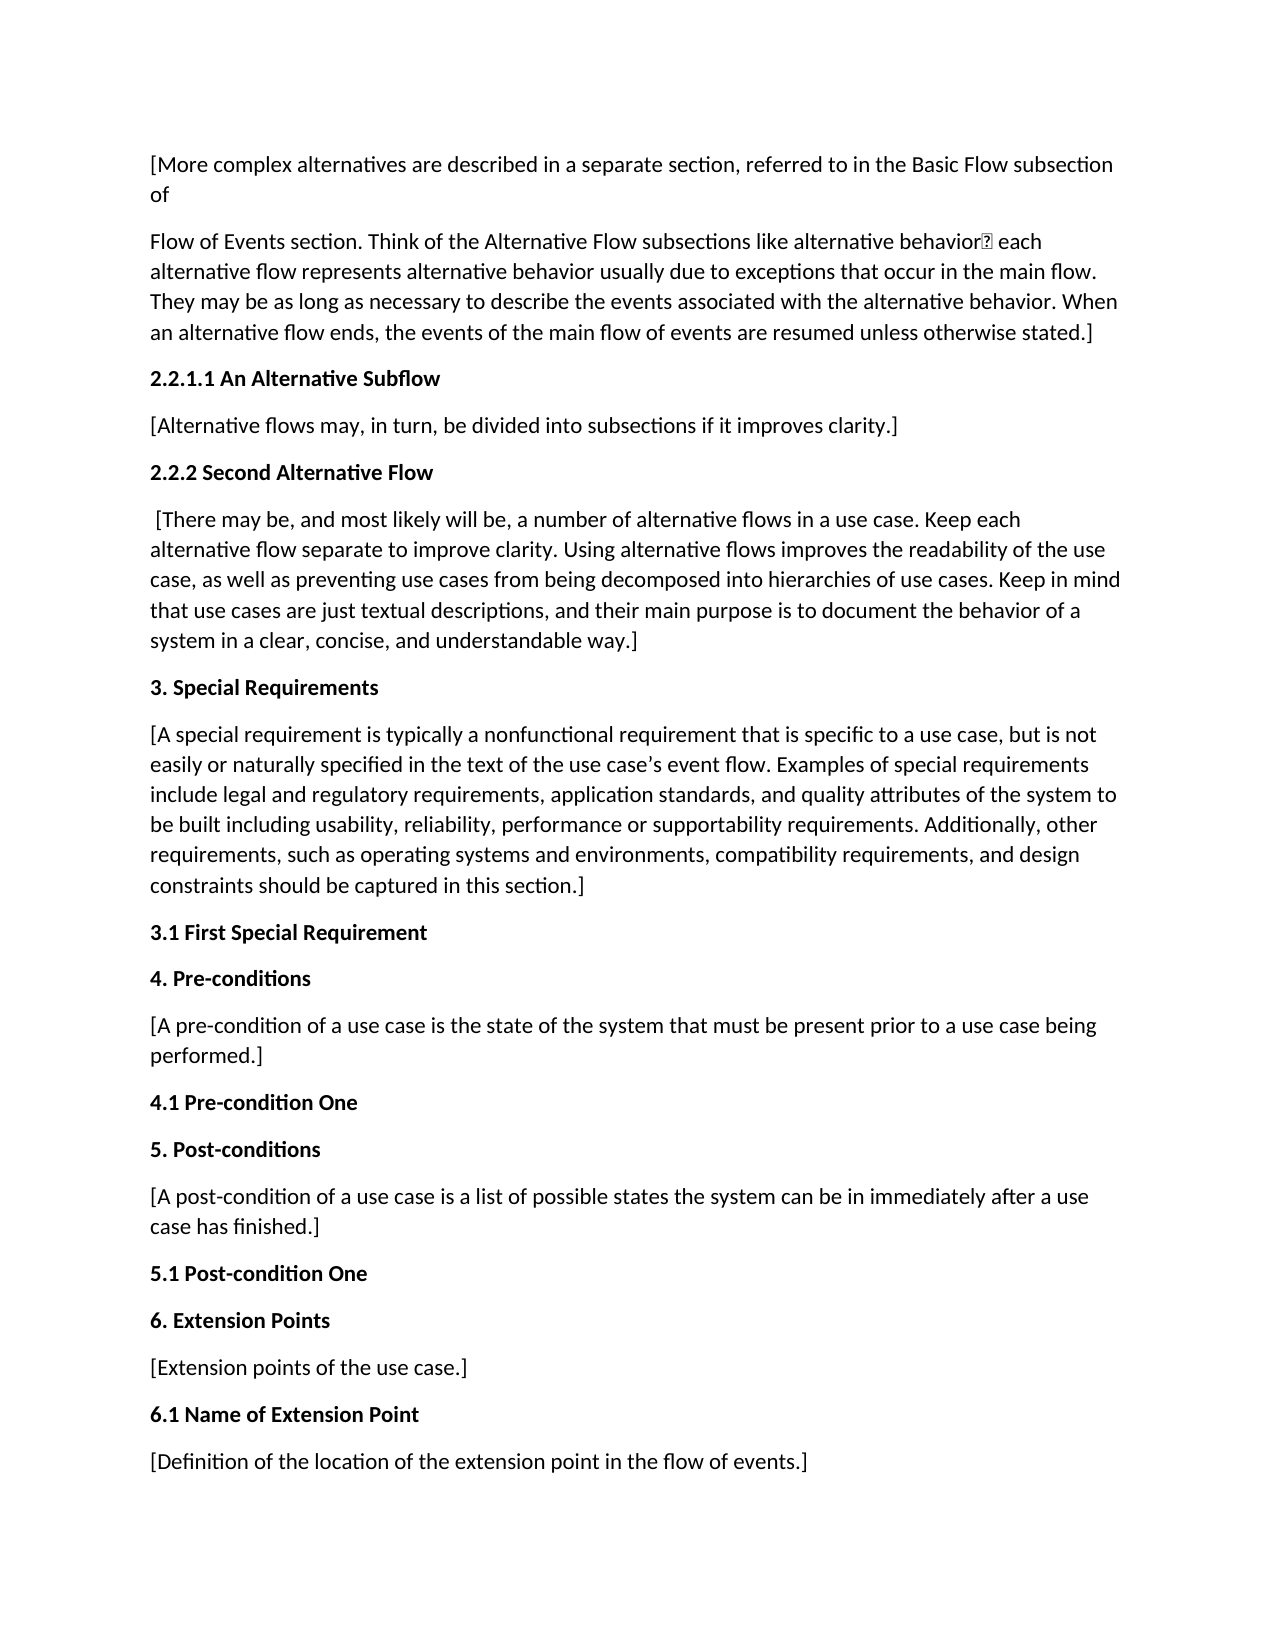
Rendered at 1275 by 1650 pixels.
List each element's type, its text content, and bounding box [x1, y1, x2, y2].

text 3.1 First Special Requirement [150, 918, 1125, 946]
text 2.2.1.1 An Alternative Subflow [150, 364, 1125, 393]
text [A post-condition of a use case is a list of possible states the system can be in immediately after a use case has finished.] [150, 1182, 1125, 1241]
text [There may be, and most likely will be, a number of alternative flows in a use case. Keep each alternative flow separate to improve clarity. Using alternative flows improves the readability of the use case, as well as preventing use cases from being decomposed into hierarchies of use cases. Keep in mind that use cases are just textual descriptions, and their main purpose is to document the behavior of a system in a clear, concise, and understandable way.] [150, 505, 1125, 654]
text [A pre-condition of a use case is the state of the system that must be present prior to a use case being performed.] [150, 1011, 1125, 1070]
text [A special requirement is typically a nonfunctional requirement that is specific to a use case, but is not easily or naturally specified in the text of the use case’s event flow. Examples of special requirements include legal and regulatory requirements, application standards, and quality attributes of the system to be built including usability, reliability, performance or supportability requirements. Additionally, other requirements, such as operating systems and environments, compatibility requirements, and design constraints should be captured in this section.] [150, 720, 1125, 899]
text [More complex alternatives are described in a separate section, referred to in the Basic Flow subsection of [150, 150, 1125, 208]
text 4. Pre-conditions [150, 964, 1125, 993]
text 5.1 Post-condition One [150, 1259, 1125, 1287]
text 2.2.2 Second Alternative Flow [150, 458, 1125, 486]
text [Extension points of the use case.] [150, 1353, 1125, 1381]
text [Definition of the location of the extension point in the flow of events.] [150, 1447, 1125, 1475]
text 5. Post-conditions [150, 1135, 1125, 1163]
text 6. Extension Points [150, 1306, 1125, 1334]
text Flow of Events section. Think of the Alternative Flow subsections like alternative behavior each alternative flow represents alternative behavior usually due to exceptions that occur in the main flow. They may be as long as necessary to describe the events associated with the alternative behavior. When an alternative flow ends, the events of the main flow of events are resumed unless otherwise stated.] [150, 227, 1125, 346]
text 4.1 Pre-condition One [150, 1088, 1125, 1117]
text 6.1 Name of Extension Point [150, 1400, 1125, 1428]
text [Alternative flows may, in turn, be divided into subsections if it improves clarity.] [150, 411, 1125, 439]
text 3. Special Requirements [150, 673, 1125, 701]
